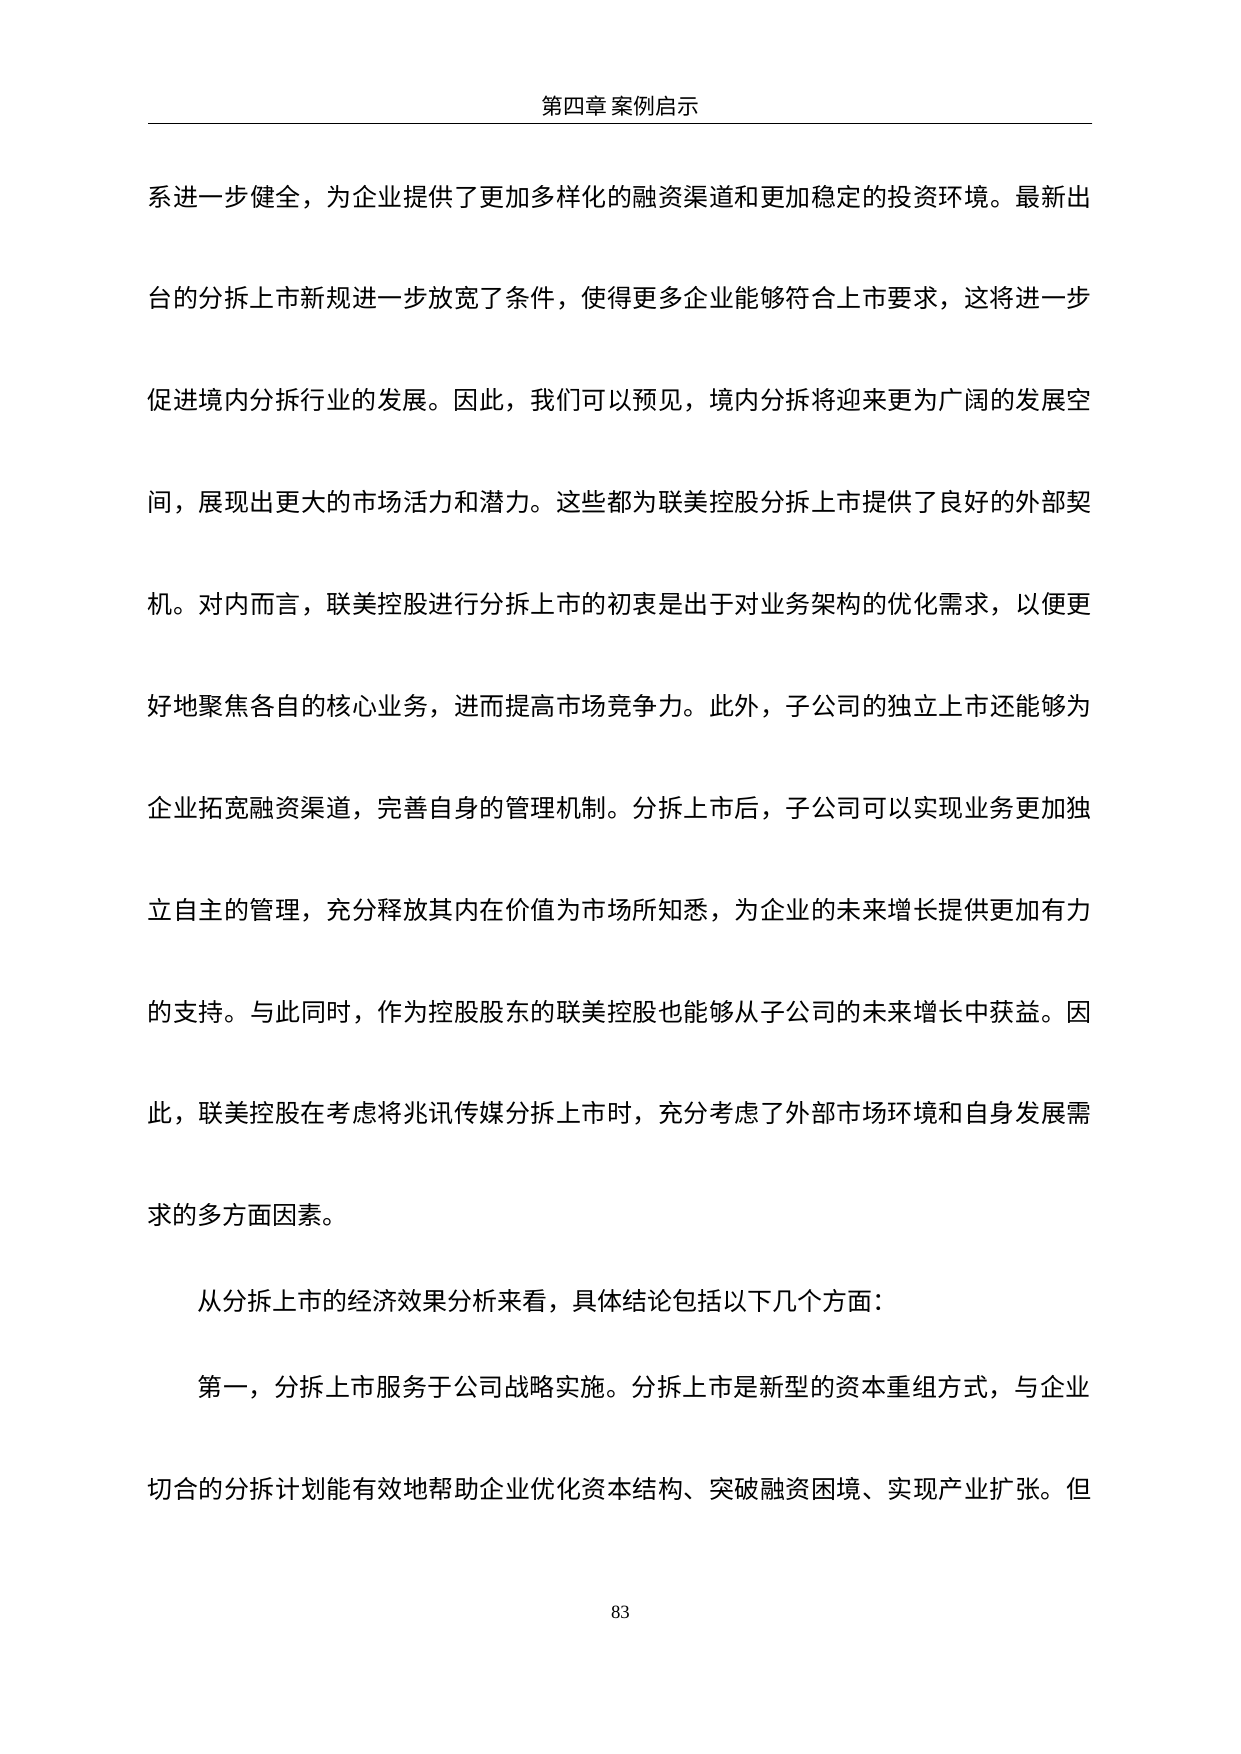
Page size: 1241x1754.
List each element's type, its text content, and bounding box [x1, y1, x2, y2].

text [148, 161, 1092, 1248]
text 从分拆上市的经济效果分析来看，具体结论包括以下几个方面： [148, 1266, 1092, 1334]
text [148, 1352, 1092, 1522]
